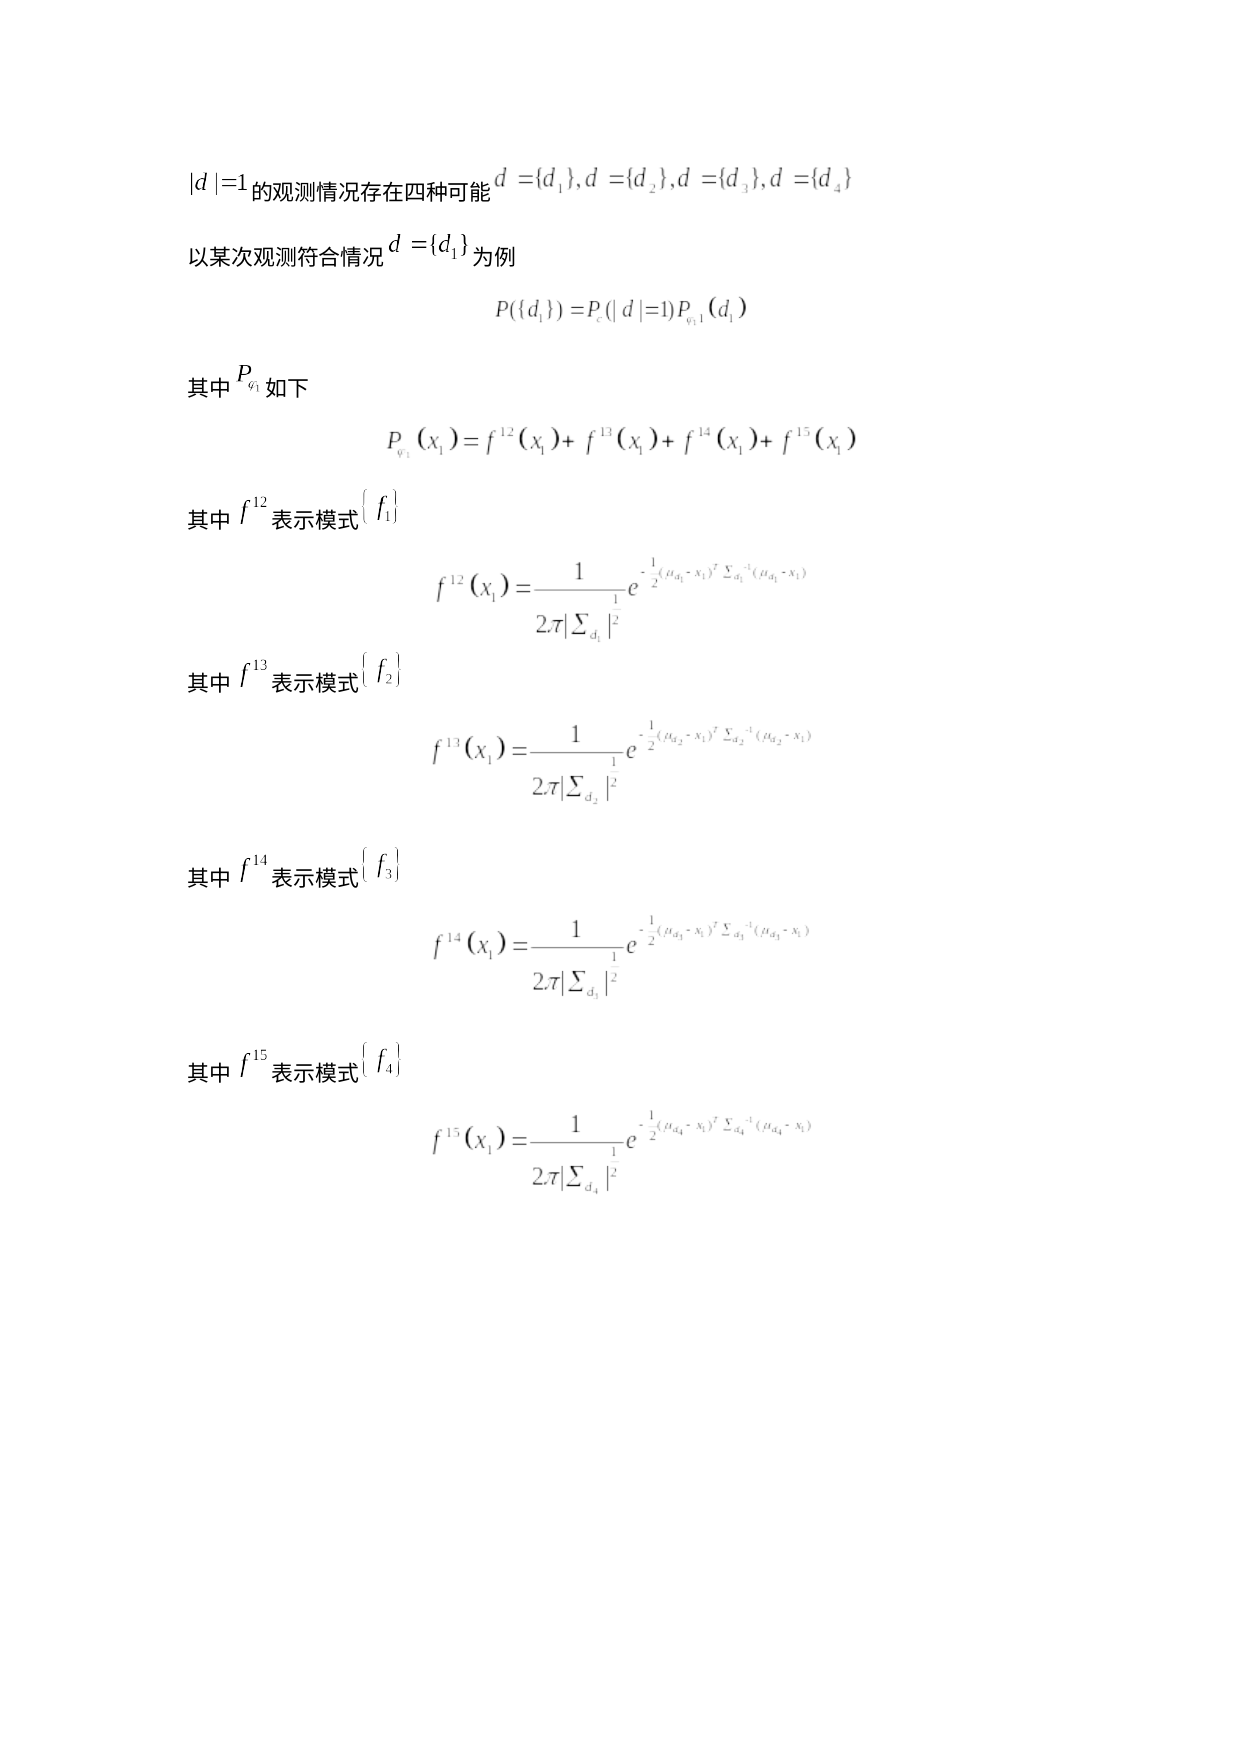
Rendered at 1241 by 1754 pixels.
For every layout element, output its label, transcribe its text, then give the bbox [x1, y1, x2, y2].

text 其中如下 [187, 357, 1053, 422]
text 其中表示模式 [187, 487, 1053, 552]
text 其中表示模式 [187, 844, 1053, 909]
text 其中表示模式 [187, 1039, 1053, 1104]
text 的观测情况存在四种可能 [187, 162, 1053, 227]
text 其中表示模式 [187, 649, 1053, 714]
text 以某次观测符合情况为例 [187, 227, 1053, 292]
